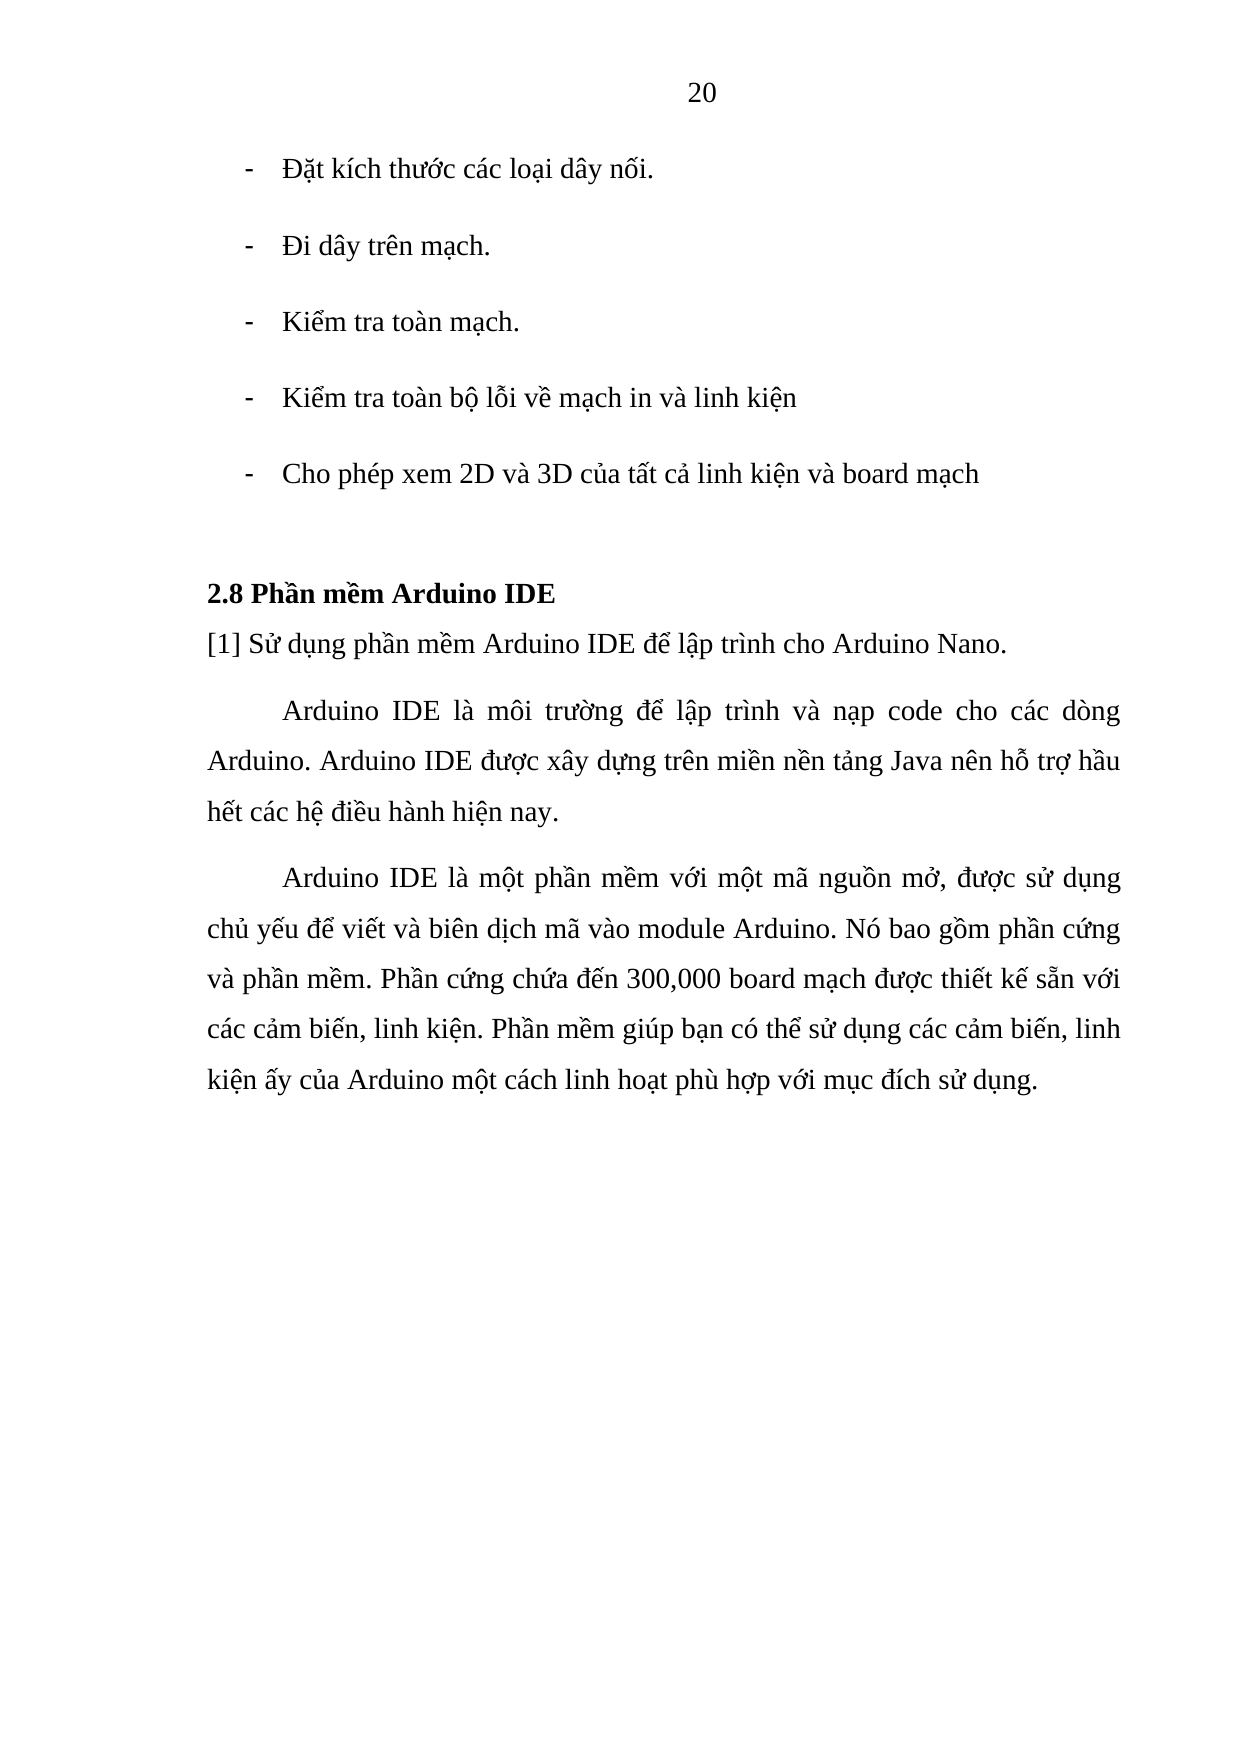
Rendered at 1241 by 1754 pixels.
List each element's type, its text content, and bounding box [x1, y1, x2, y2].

subtitle Phần mềm Arduino IDE [207, 576, 1122, 609]
list Kiểm tra toàn mạch. [244, 300, 1122, 340]
list Đi dây trên mạch. [244, 224, 1122, 263]
list Kiểm tra toàn bộ lỗi về mạch in và linh kiện [244, 376, 1122, 416]
text Arduino IDE là một phần mềm với một mã nguồn mở, được sử dụng chủ yếu để viết và biên dịch mã vào module Arduino. Nó bao gồm phần cứng và phần mềm. Phần cứng chứa đến 300,000 board mạch được thiết kế sẵn với các cảm biến, linh kiện. Phần mềm giúp bạn có thể sử dụng các cảm biến, linh kiện ấy của Arduino một cách linh hoạt phù hợp với mục đích sử dụng. [207, 861, 1122, 1095]
text [1] Sử dụng phần mềm Arduino IDE để lập trình cho Arduino Nano. [207, 626, 1122, 659]
list Đặt kích thước các loại dây nối. [244, 148, 1122, 187]
text Arduino IDE là môi trường để lập trình và nạp code cho các dòng Arduino. Arduino IDE được xây dựng trên miền nền tảng Java nên hỗ trợ hầu hết các hệ điều hành hiện nay. [207, 693, 1122, 827]
list Cho phép xem 2D và 3D của tất cả linh kiện và board mạch [244, 452, 1122, 542]
